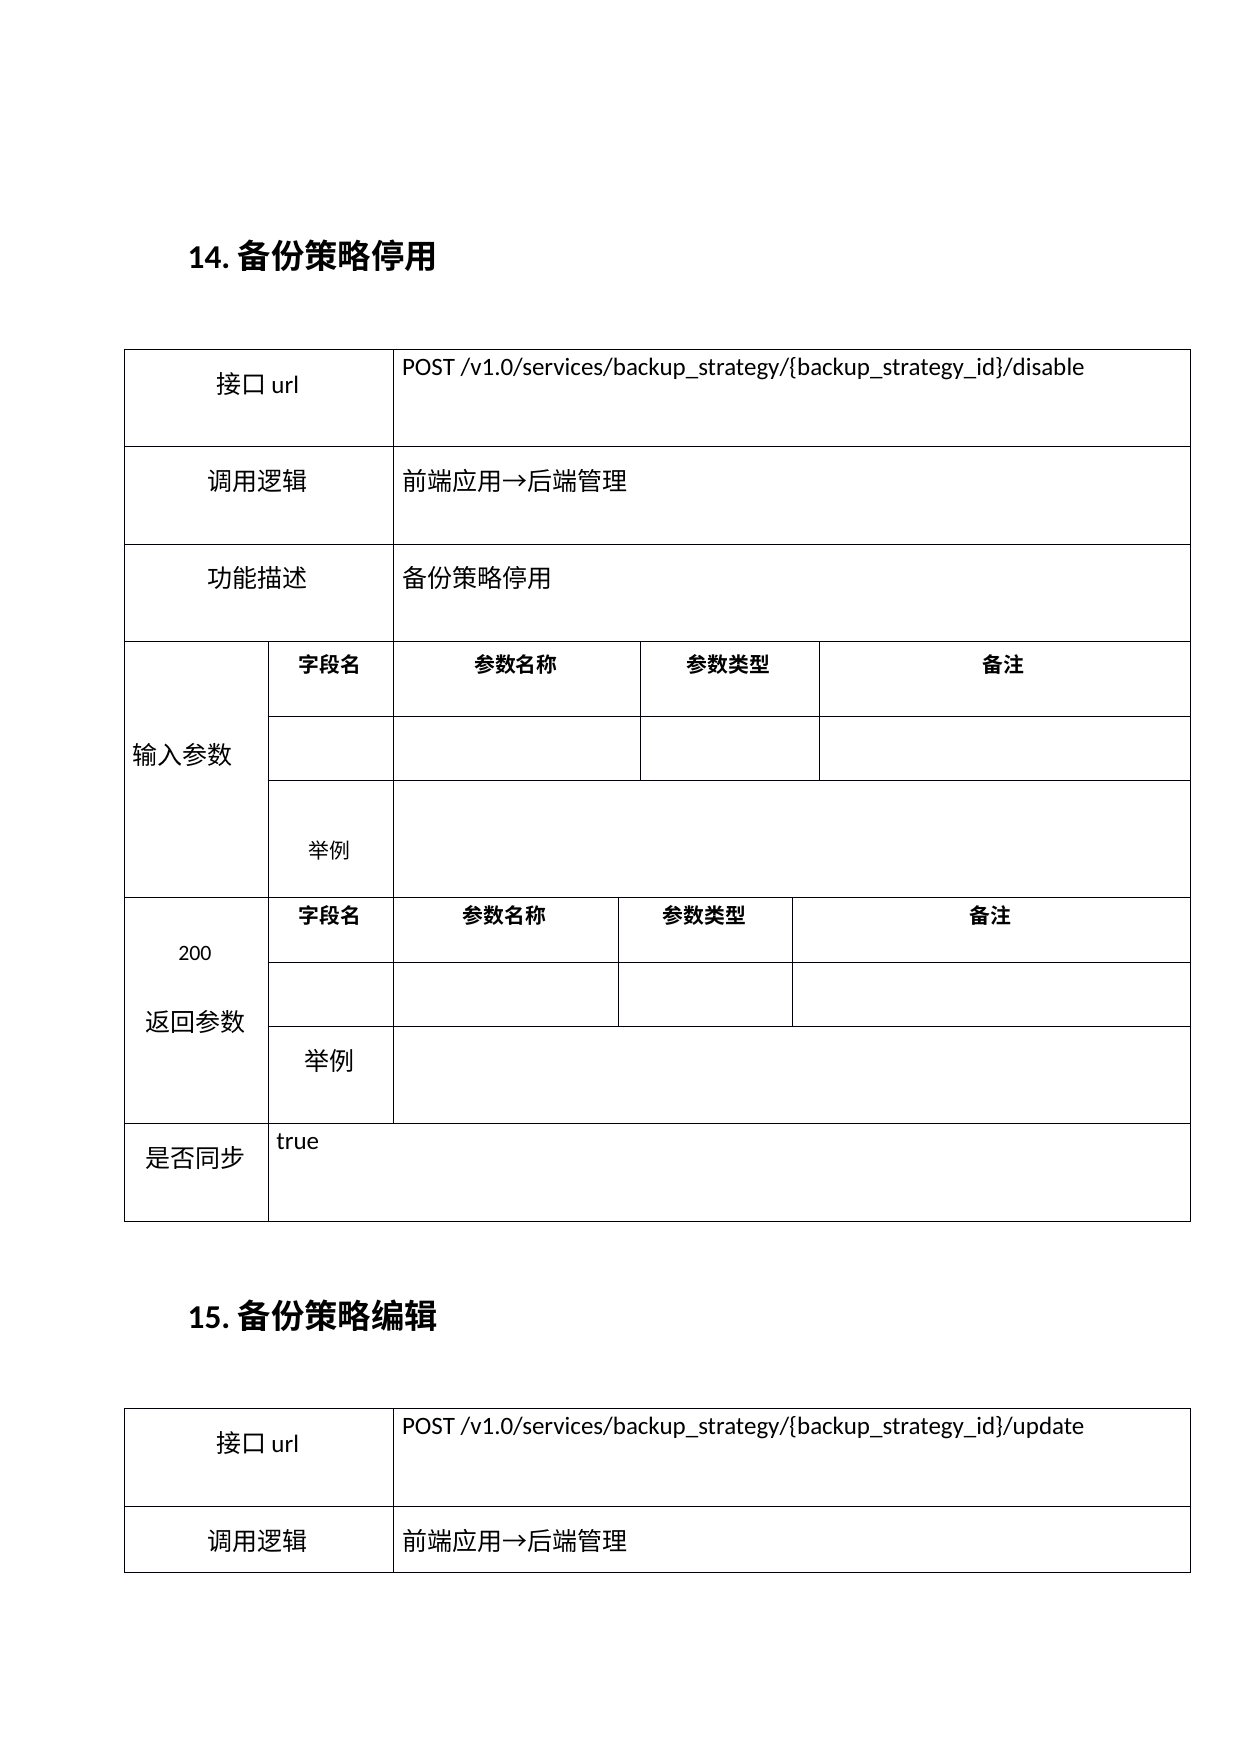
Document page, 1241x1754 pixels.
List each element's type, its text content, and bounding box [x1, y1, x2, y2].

table_cell [394, 1027, 1190, 1123]
table_cell 参数名称 [394, 642, 640, 716]
table_cell 前端应用→后端管理 [394, 447, 1190, 543]
table_cell 举例 [269, 781, 393, 897]
table_cell 字段名 [269, 898, 393, 962]
subtitle 备份策略停用 [187, 222, 1053, 287]
subtitle 备份策略编辑 [187, 1281, 1053, 1346]
table_header POST /v1.0/services/backup_strategy/{backup_strategy_id}/disable [394, 350, 1190, 446]
table_cell 参数名称 [394, 898, 618, 962]
table_cell 调用逻辑 [125, 447, 393, 543]
table_cell 输入参数 [125, 642, 268, 897]
table_cell [641, 717, 819, 779]
table_cell 备份策略停用 [394, 545, 1190, 641]
table_cell 调用逻辑 [125, 1507, 393, 1572]
table_cell [269, 963, 393, 1026]
table_cell 字段名 [269, 642, 393, 716]
table_cell 备注 [820, 642, 1190, 716]
table_header 接口url [125, 1409, 393, 1506]
table_cell 是否同步 [125, 1124, 268, 1221]
table_header 接口url [125, 350, 393, 446]
table_header POST /v1.0/services/backup_strategy/{backup_strategy_id}/update [394, 1409, 1190, 1506]
table_cell [269, 717, 393, 779]
table_cell true [269, 1124, 1190, 1221]
table_cell 参数类型 [619, 898, 792, 962]
table_cell 200 返回参数 [125, 898, 268, 1123]
table_cell 功能描述 [125, 545, 393, 641]
table_cell 参数类型 [641, 642, 819, 716]
table_cell [793, 963, 1190, 1026]
table_cell 前端应用→后端管理 [394, 1507, 1190, 1572]
table_cell [394, 963, 618, 1026]
table_cell 备注 [793, 898, 1190, 962]
table_cell 举例 [269, 1027, 393, 1123]
table_cell [394, 717, 640, 779]
table_cell [619, 963, 792, 1026]
table_cell [820, 717, 1190, 779]
table_cell [394, 781, 1190, 897]
